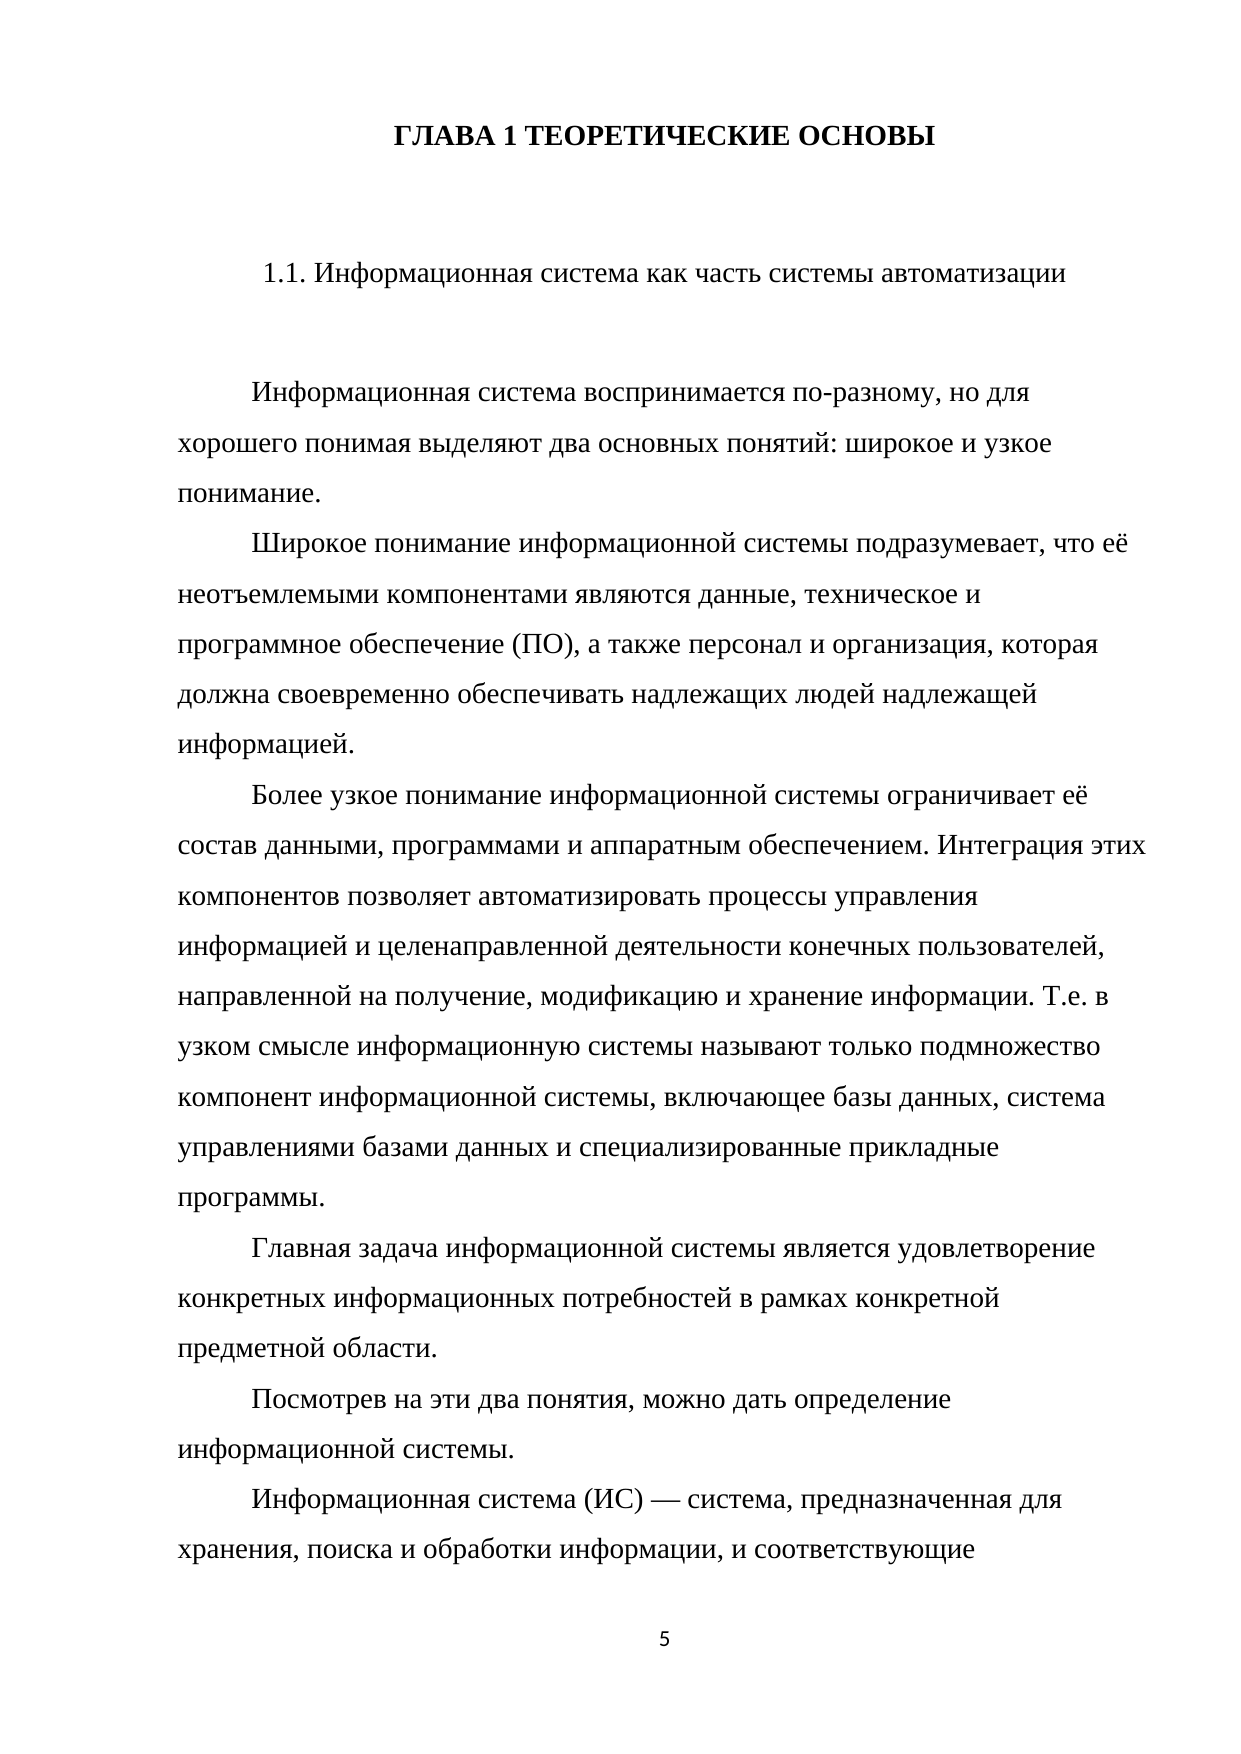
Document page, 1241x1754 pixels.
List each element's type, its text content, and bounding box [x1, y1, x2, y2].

text Более узкое понимание информационной системы ограничивает её состав данными, программами и аппаратным обеспечением. Интеграция этих компонентов позволяет автоматизировать процессы управления информацией и целенаправленной деятельности конечных пользователей, направленной на получение, модификацию и хранение информации. Т.е. в узком смысле информационную системы называют только подмножество компонент информационной системы, включающее базы данных, система управлениями базами данных и специализированные прикладные программы. [177, 777, 1152, 1213]
text Информационная система воспринимается по-разному, но для хорошего понимая выделяют два основных понятий: широкое и узкое понимание. [177, 374, 1152, 509]
text ГЛАВА 1 ТЕОРЕТИЧЕСКИЕ ОСНОВЫ [177, 118, 1152, 152]
text Главная задача информационной системы является удовлетворение конкретных информационных потребностей в рамках конкретной предметной области. [177, 1230, 1152, 1364]
text Широкое понимание информационной системы подразумевает, что её неотъемлемыми компонентами являются данные, техническое и программное обеспечение (ПО), а также персонал и организация, которая должна своевременно обеспечивать надлежащих людей надлежащей информацией. [177, 525, 1152, 760]
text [177, 1481, 1152, 1565]
text 1.1. Информационная система как часть системы автоматизации [177, 255, 1152, 288]
text Посмотрев на эти два понятия, можно дать определение информационной системы. [177, 1381, 1152, 1464]
